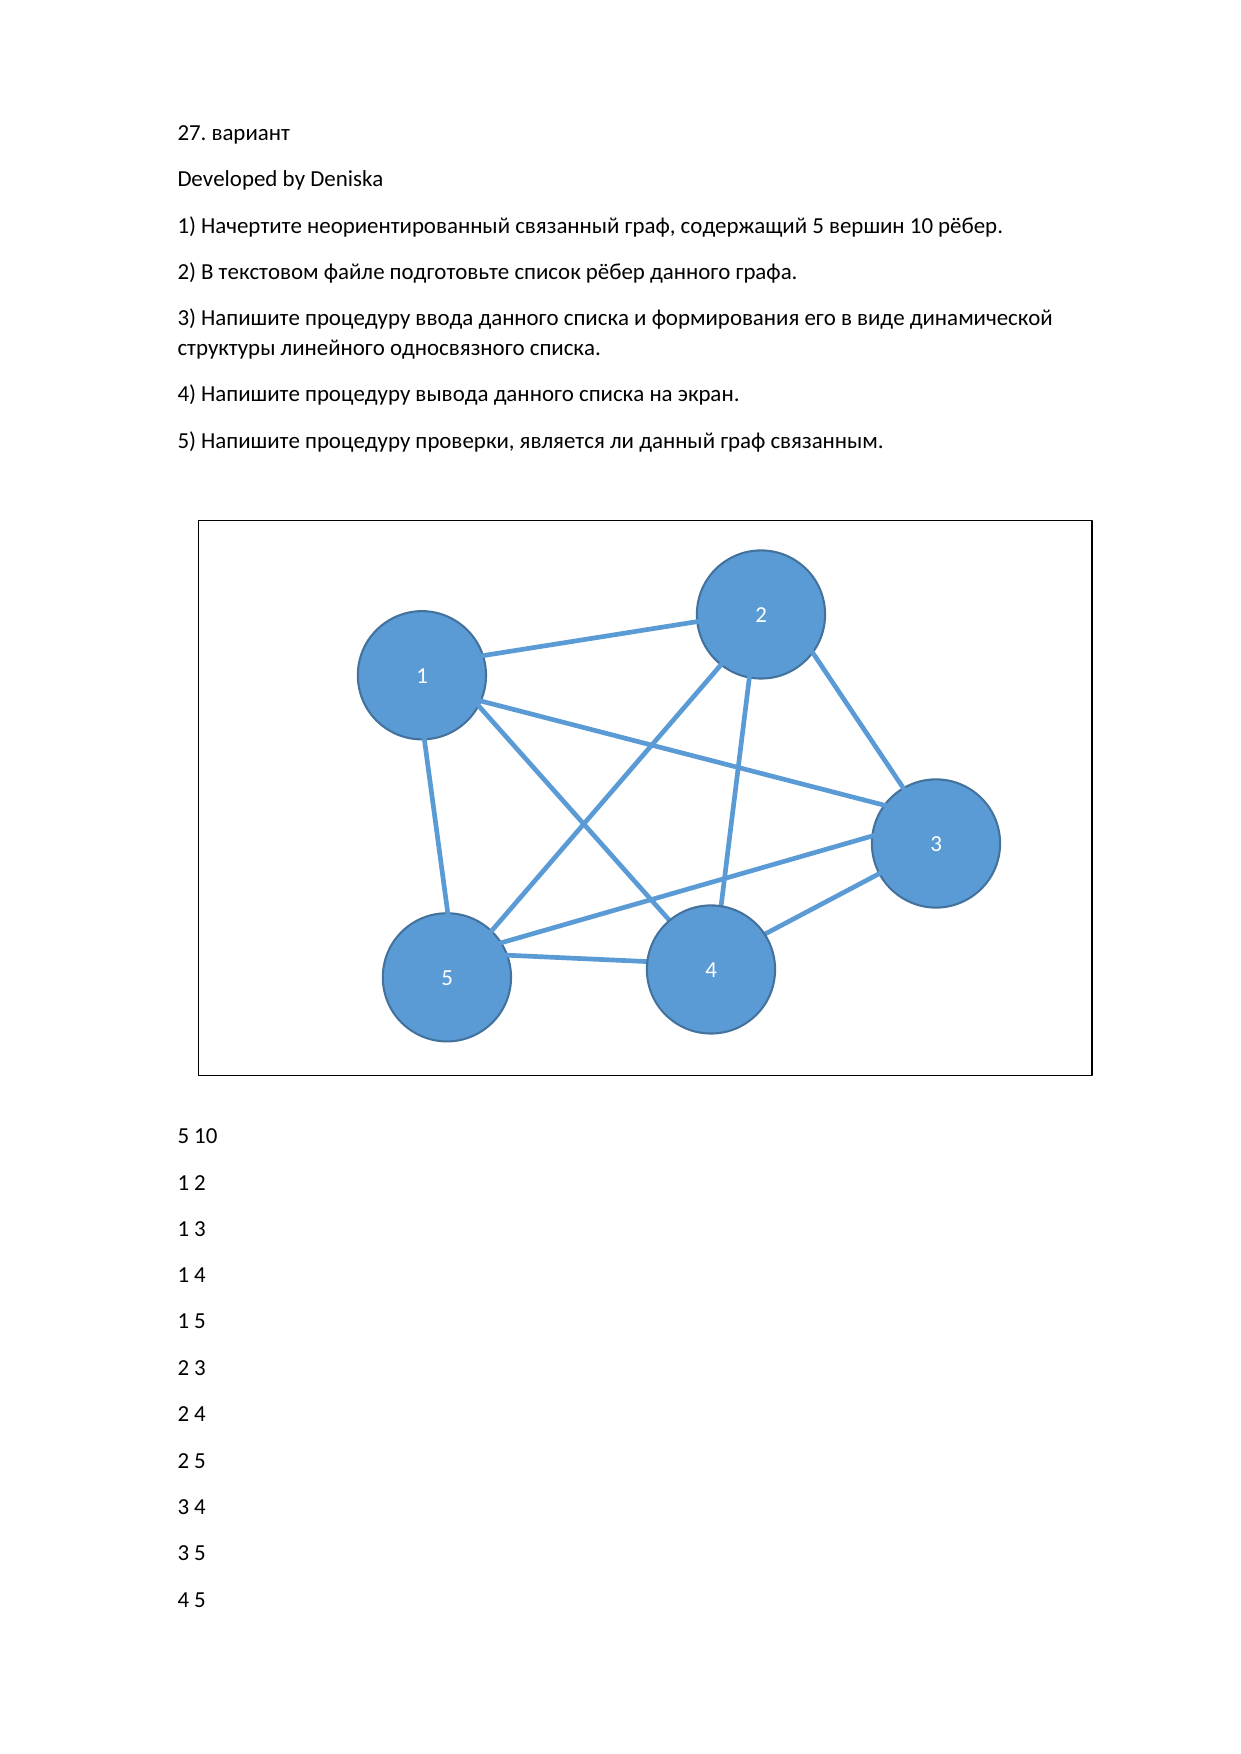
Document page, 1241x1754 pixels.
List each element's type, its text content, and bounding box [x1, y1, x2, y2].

text 2) В текстовом файле подготовьте список рёбер данного графа. [177, 257, 1152, 285]
text 1 3 [177, 1214, 1152, 1242]
text 1) Начертите неориентированный связанный граф, содержащий 5 вершин 10 рёбер. [177, 211, 1152, 239]
text 1 4 [177, 1260, 1152, 1288]
text 5) Напишите процедуру проверки, является ли данный граф связанным. [177, 426, 1152, 454]
text 27. вариант [177, 118, 1152, 146]
text 2 3 [177, 1353, 1152, 1381]
text 3 5 [177, 1538, 1152, 1566]
text 2 5 [177, 1446, 1152, 1474]
text 2 4 [177, 1399, 1152, 1427]
text 3) Напишите процедуру ввода данного списка и формирования его в виде динамической структуры линейного односвязного списка. [177, 303, 1152, 361]
text 4) Напишите процедуру вывода данного списка на экран. [177, 379, 1152, 408]
text 3 4 [177, 1492, 1152, 1520]
text 5 10 [177, 1121, 1152, 1149]
text Developed by Deniska [177, 164, 1152, 192]
text 1 5 [177, 1307, 1152, 1335]
text 4 5 [177, 1585, 1152, 1613]
text 1 2 [177, 1168, 1152, 1196]
